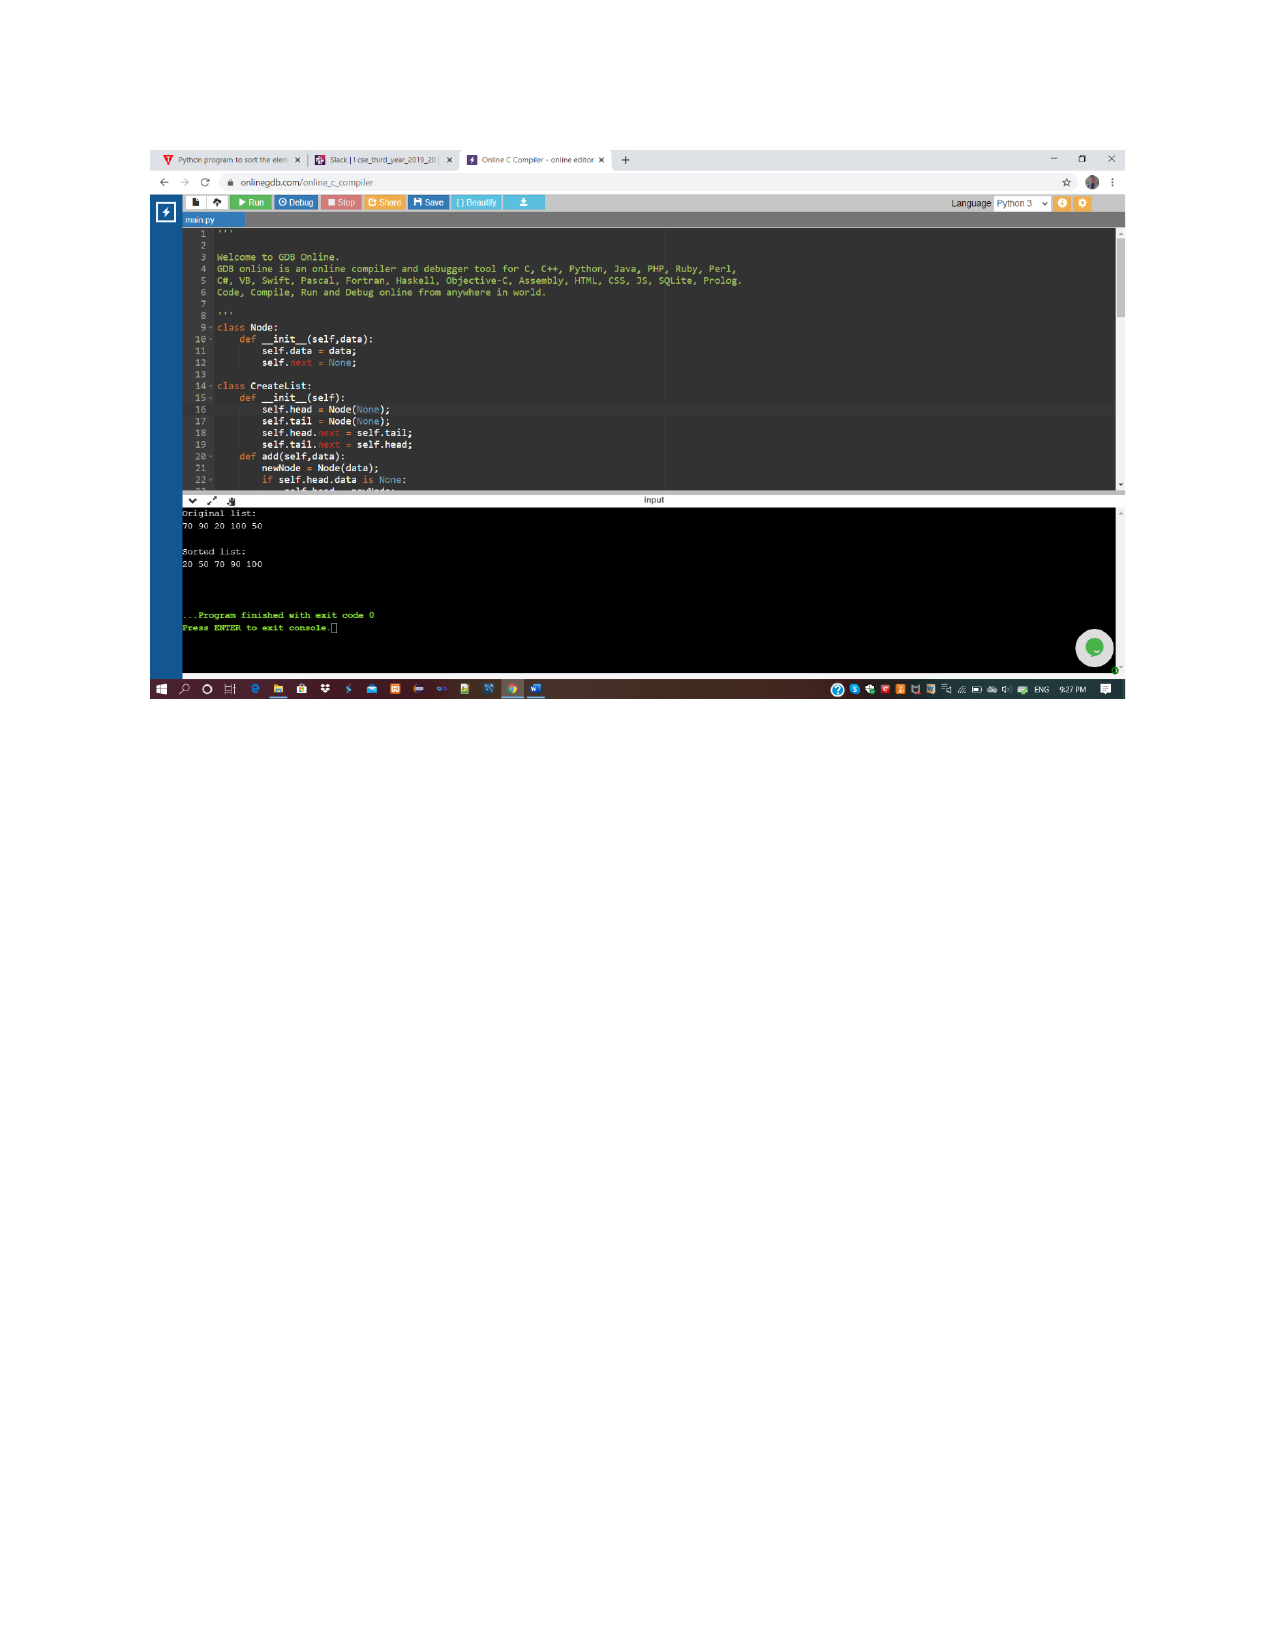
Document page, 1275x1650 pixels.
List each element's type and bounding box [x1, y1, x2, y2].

picture [150, 150, 1125, 699]
